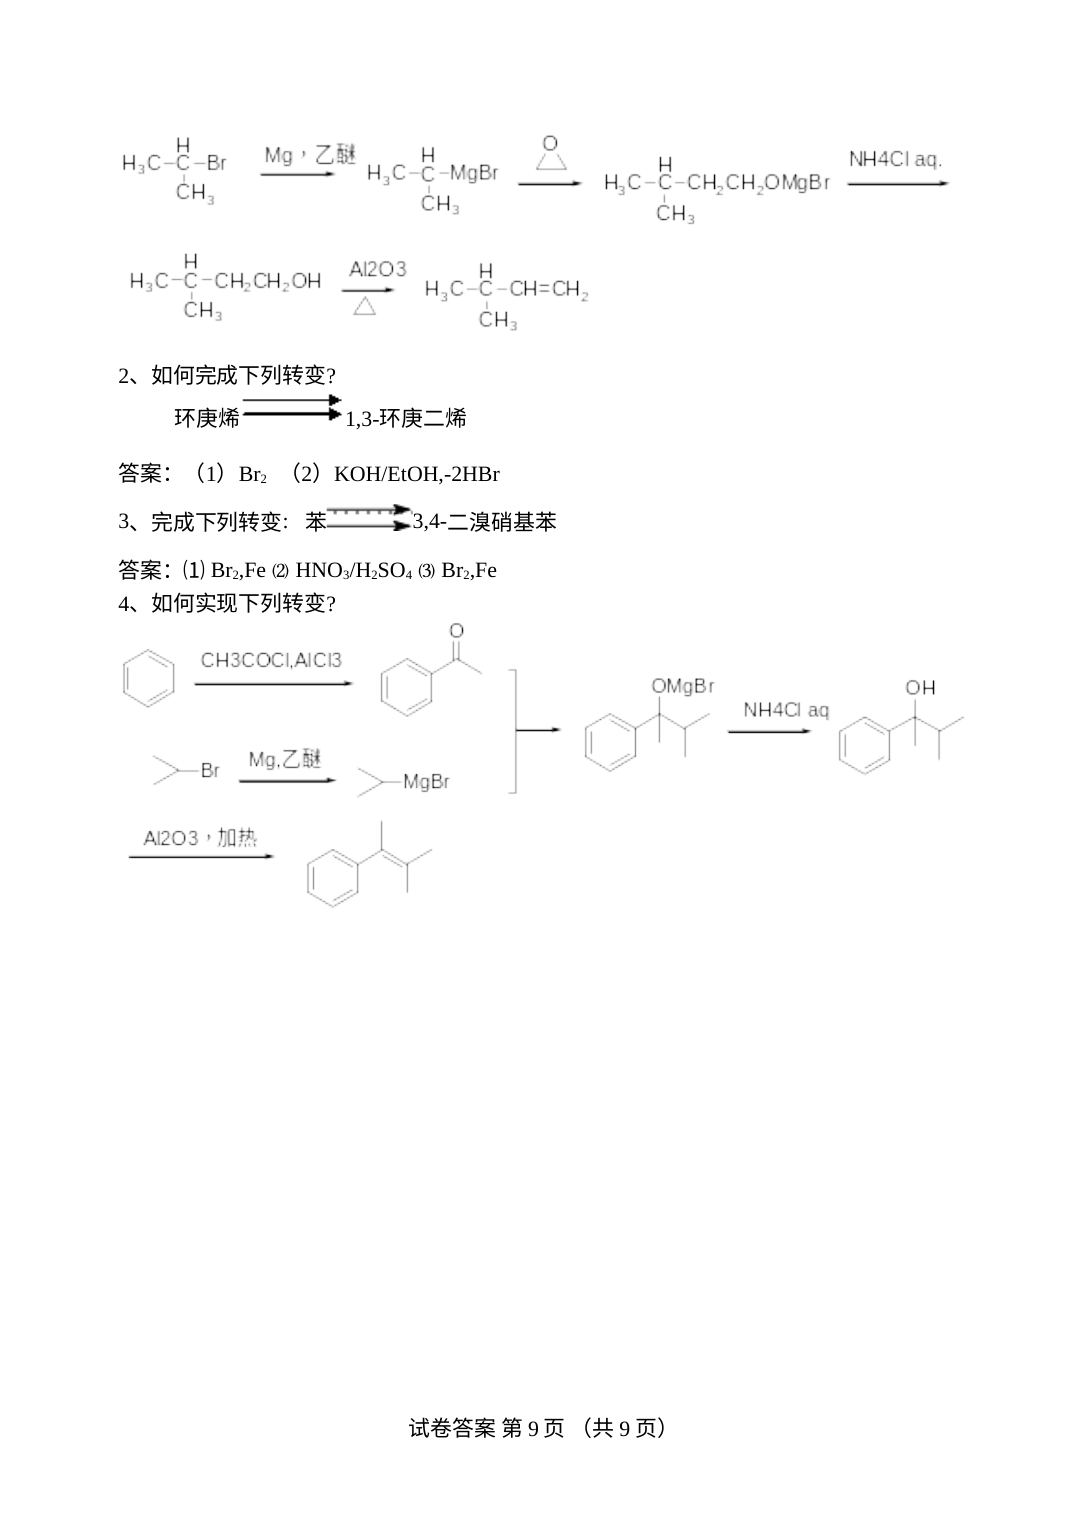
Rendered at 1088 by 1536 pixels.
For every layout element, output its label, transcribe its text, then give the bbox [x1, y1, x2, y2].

text 4、如何实现下列转变? [118, 586, 969, 618]
text 3、完成下列转变: 苯3,4-二溴硝基苯 [118, 488, 969, 553]
text 答案：（1）Br2 （2）KOH/EtOH,-2HBr [118, 456, 969, 488]
text 答案：⑴ Br2,Fe ⑵ HNO3/H2SO4 ⑶ Br2,Fe [118, 553, 969, 586]
picture [240, 390, 345, 427]
text 环庚烯1,3-环庚二烯 [118, 391, 969, 456]
text 2、如何完成下列转变? [118, 358, 969, 391]
picture [326, 504, 413, 531]
